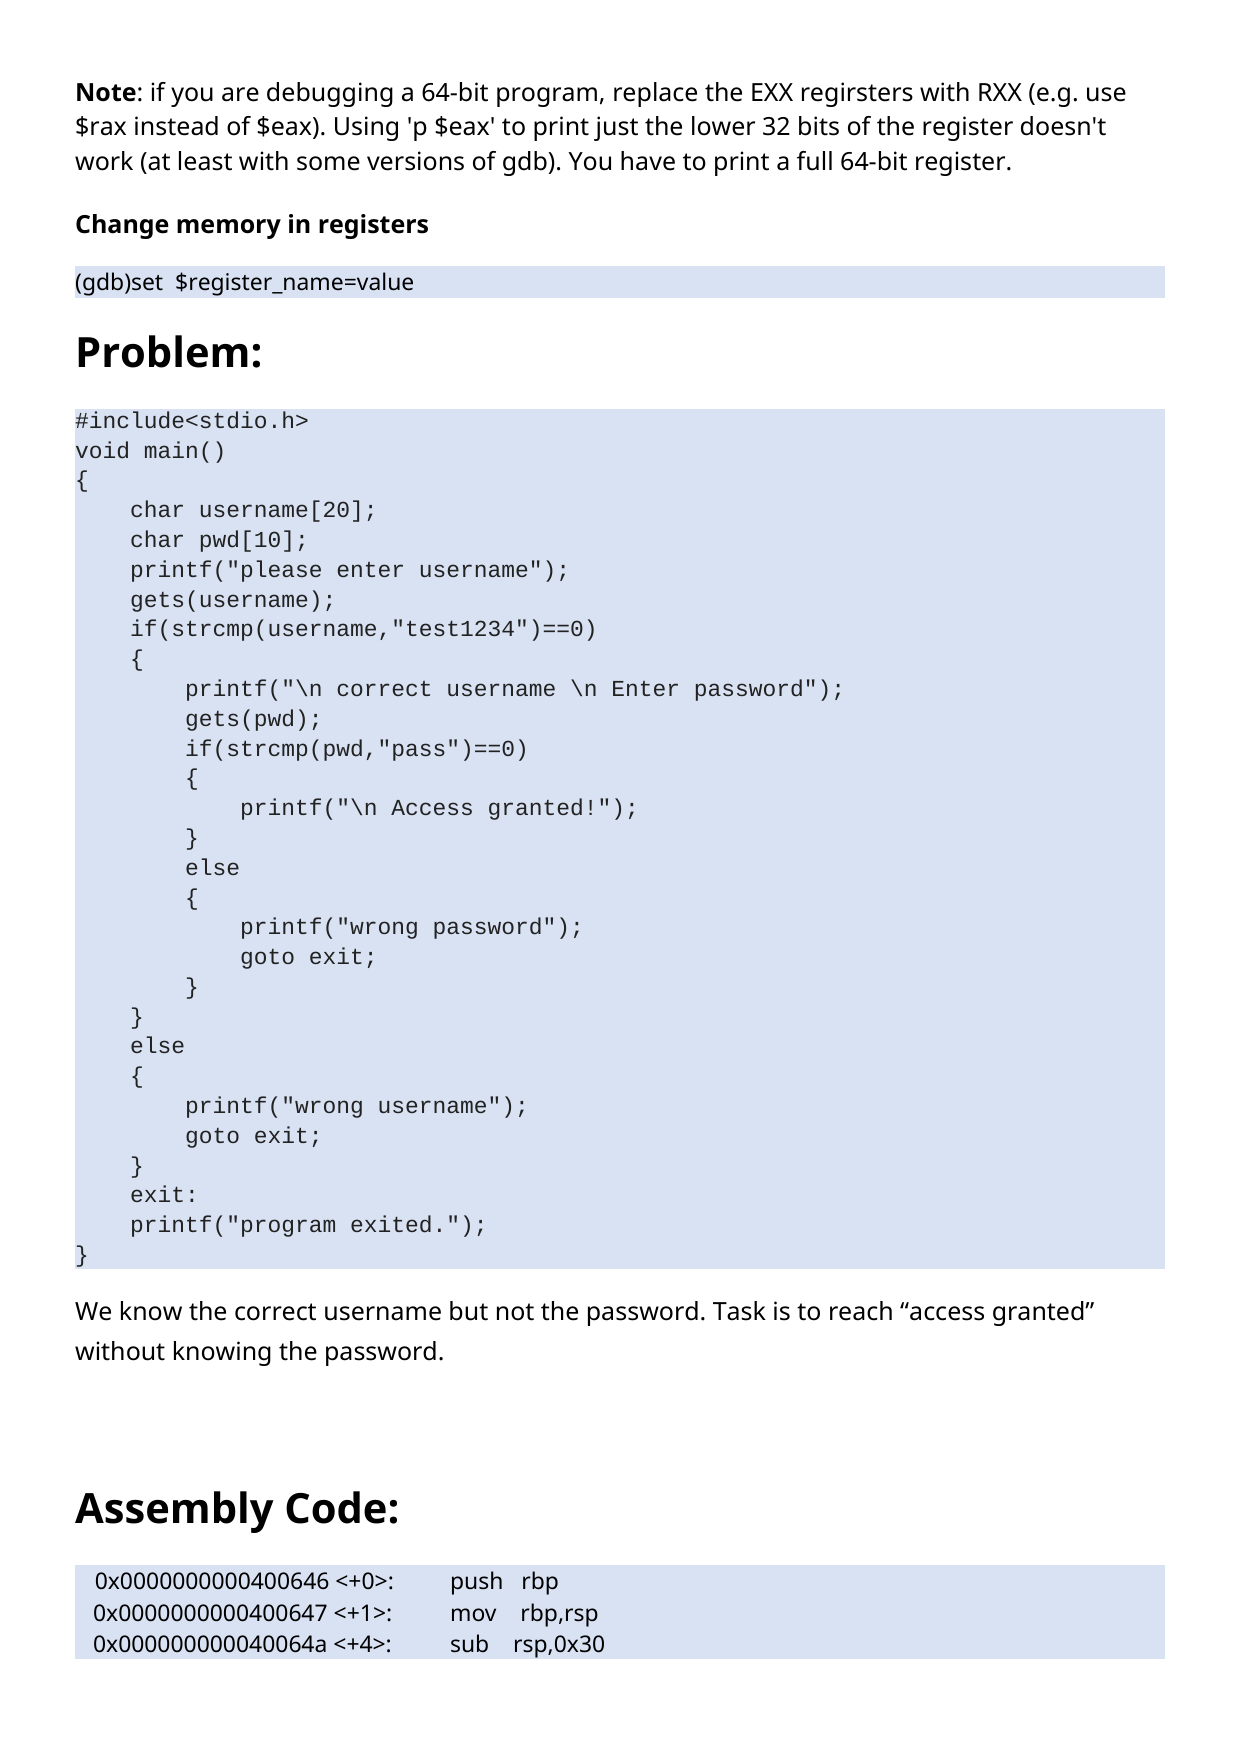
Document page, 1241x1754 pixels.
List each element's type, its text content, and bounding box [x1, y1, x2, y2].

text 0x0000000000400646 <+0>: push rbp [75, 1565, 1165, 1596]
text Problem: [75, 323, 1165, 380]
text Assembly Code: [75, 1479, 1165, 1536]
text #include<stdio.h> void main() { char username[20]; char pwd[10]; printf("please enter username"); gets(username); if(strcmp(username,"test1234")==0) { printf("\n correct username \n Enter password"); gets(pwd); if(strcmp(pwd,"pass")==0) { printf("\n Access granted!"); } else { printf("wrong password"); goto exit; } } else { printf("wrong username"); goto exit; } exit: printf("program exited."); } [75, 409, 1165, 1269]
text 0x0000000000400647 <+1>: mov rbp,rsp [75, 1596, 1165, 1628]
text Change memory in registers [75, 206, 1165, 240]
text We know the correct username but not the password. Task is to reach “access granted” without knowing the password. [75, 1294, 1165, 1367]
text 0x000000000040064a <+4>: sub rsp,0x30 [75, 1628, 1165, 1659]
text (gdb)set $register_name=value [75, 266, 1165, 298]
text Note: if you are debugging a 64-bit program, replace the EXX regirsters with RXX (e.g. use $rax instead of $eax). Using 'p $eax' to print just the lower 32 bits of the register doesn't work (at least with some versions of gdb). You have to print a full 64-bit register. [75, 75, 1165, 177]
